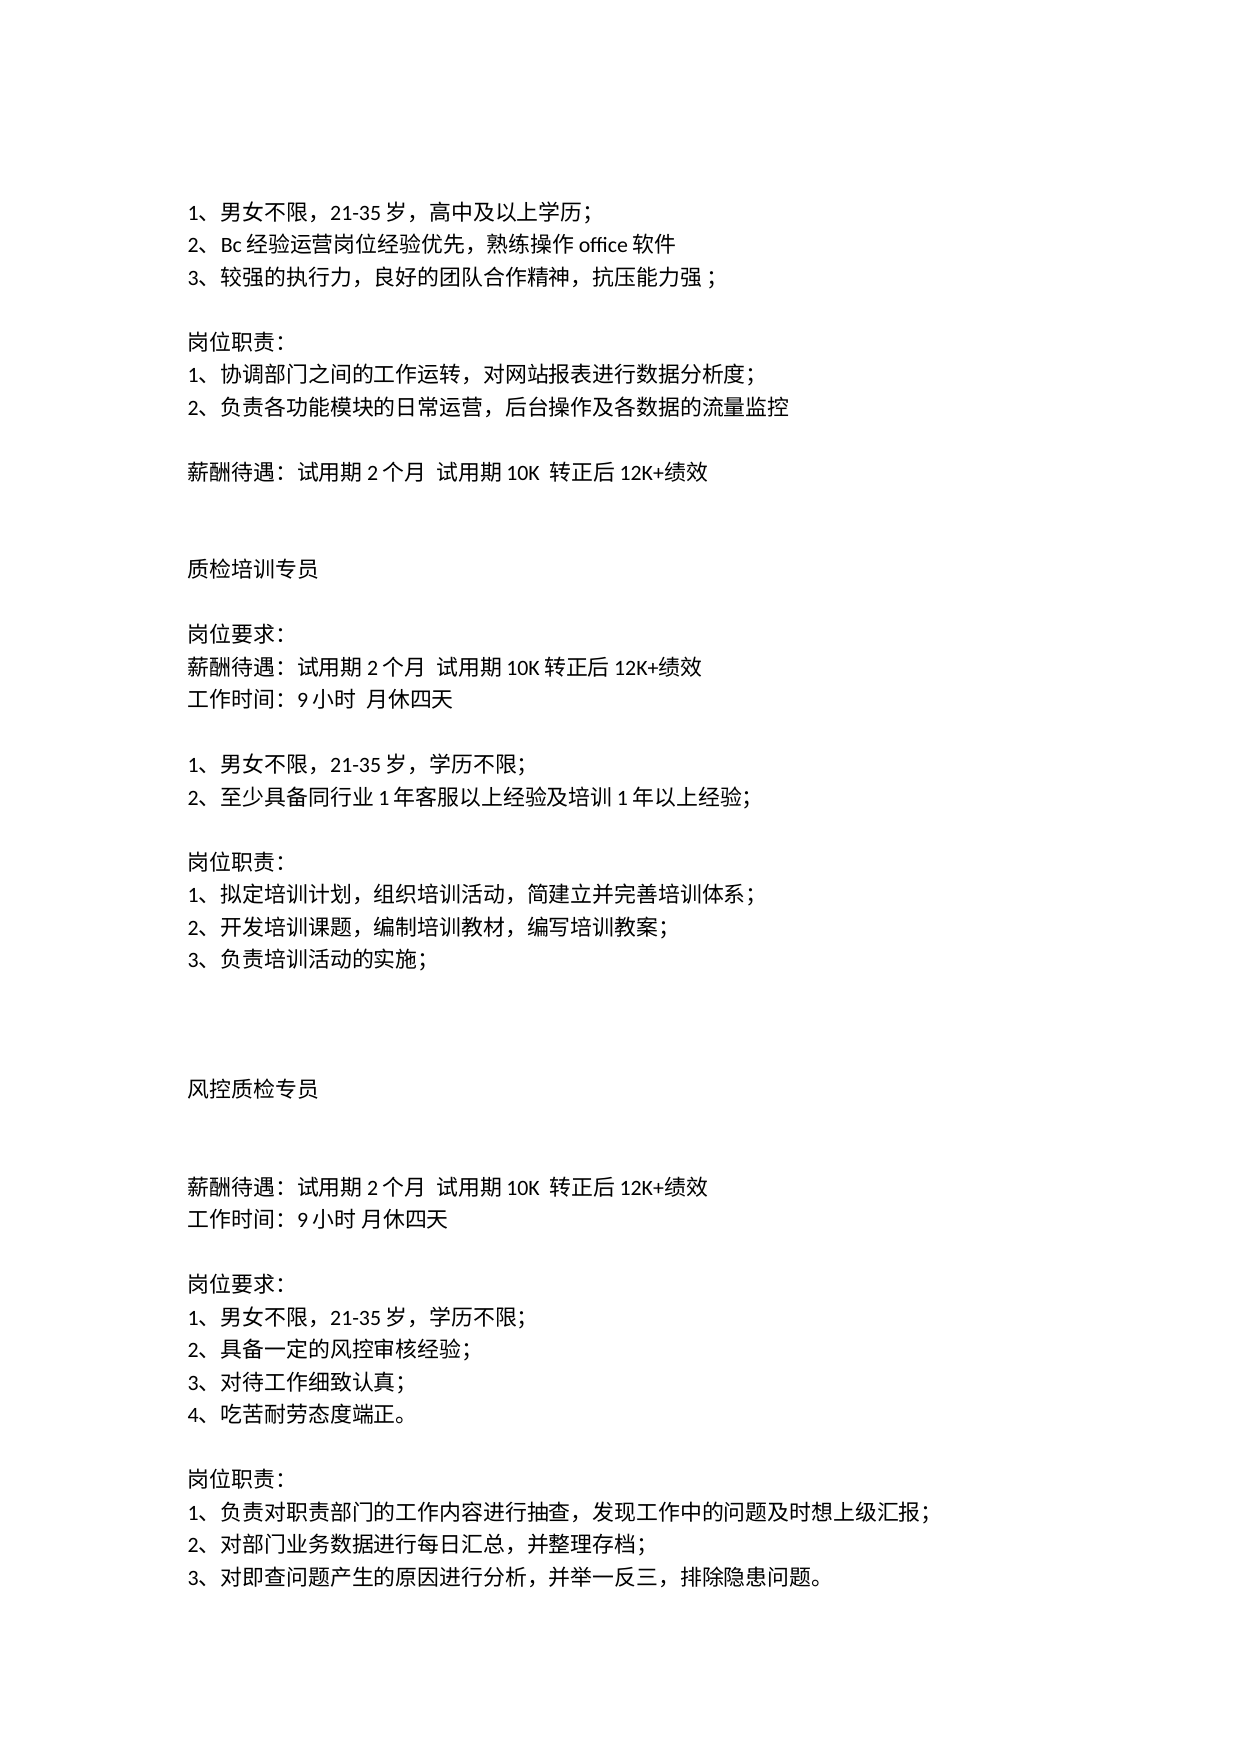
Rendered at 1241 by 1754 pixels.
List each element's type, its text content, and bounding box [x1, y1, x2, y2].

text 薪酬待遇：试用期2个月 试用期10K 转正后12K+绩效 [187, 1104, 1053, 1202]
text 工作时间：9小时 月休四天 [187, 1202, 1053, 1234]
text 2、Bc经验运营岗位经验优先，熟练操作office软件 [187, 227, 1053, 259]
text 2、开发培训课题，编制培训教材，编写培训教案； [187, 909, 1053, 942]
text 1、负责对职责部门的工作内容进行抽查，发现工作中的问题及时想上级汇报； [187, 1494, 1053, 1527]
text 2、负责各功能模块的日常运营，后台操作及各数据的流量监控 [187, 389, 1053, 422]
text 4、吃苦耐劳态度端正。 [187, 1397, 1053, 1429]
text 2、对部门业务数据进行每日汇总，并整理存档； [187, 1527, 1053, 1559]
text 3、负责培训活动的实施； [187, 942, 1053, 974]
text 岗位要求： 薪酬待遇：试用期2个月 试用期10K转正后12K+绩效 [187, 617, 1053, 682]
text 工作时间：9小时 月休四天 [187, 682, 1053, 714]
text 2、至少具备同行业1年客服以上经验及培训1年以上经验； [187, 779, 1053, 812]
text 3、对待工作细致认真； [187, 1364, 1053, 1397]
text 薪酬待遇：试用期2个月 试用期10K 转正后12K+绩效 [187, 454, 1053, 487]
text 1、协调部门之间的工作运转，对网站报表进行数据分析度； [187, 357, 1053, 389]
text 1、男女不限，21-35岁，高中及以上学历； [187, 194, 1053, 227]
text 岗位职责： [187, 844, 1053, 877]
text 岗位职责： [187, 1462, 1053, 1494]
text 风控质检专员 [187, 974, 1053, 1104]
text 1、男女不限，21-35岁，学历不限； [187, 1299, 1053, 1332]
text 质检培训专员 [187, 487, 1053, 584]
text 1、男女不限，21-35岁，学历不限； [187, 747, 1053, 779]
text 岗位要求： [187, 1267, 1053, 1299]
text 岗位职责： [187, 324, 1053, 357]
text 3、对即查问题产生的原因进行分析，并举一反三，排除隐患问题。 [187, 1559, 1053, 1592]
text 1、拟定培训计划，组织培训活动，简建立并完善培训体系； [187, 877, 1053, 909]
text 2、具备一定的风控审核经验； [187, 1332, 1053, 1364]
text 3、较强的执行力，良好的团队合作精神，抗压能力强 ； [187, 259, 1053, 292]
